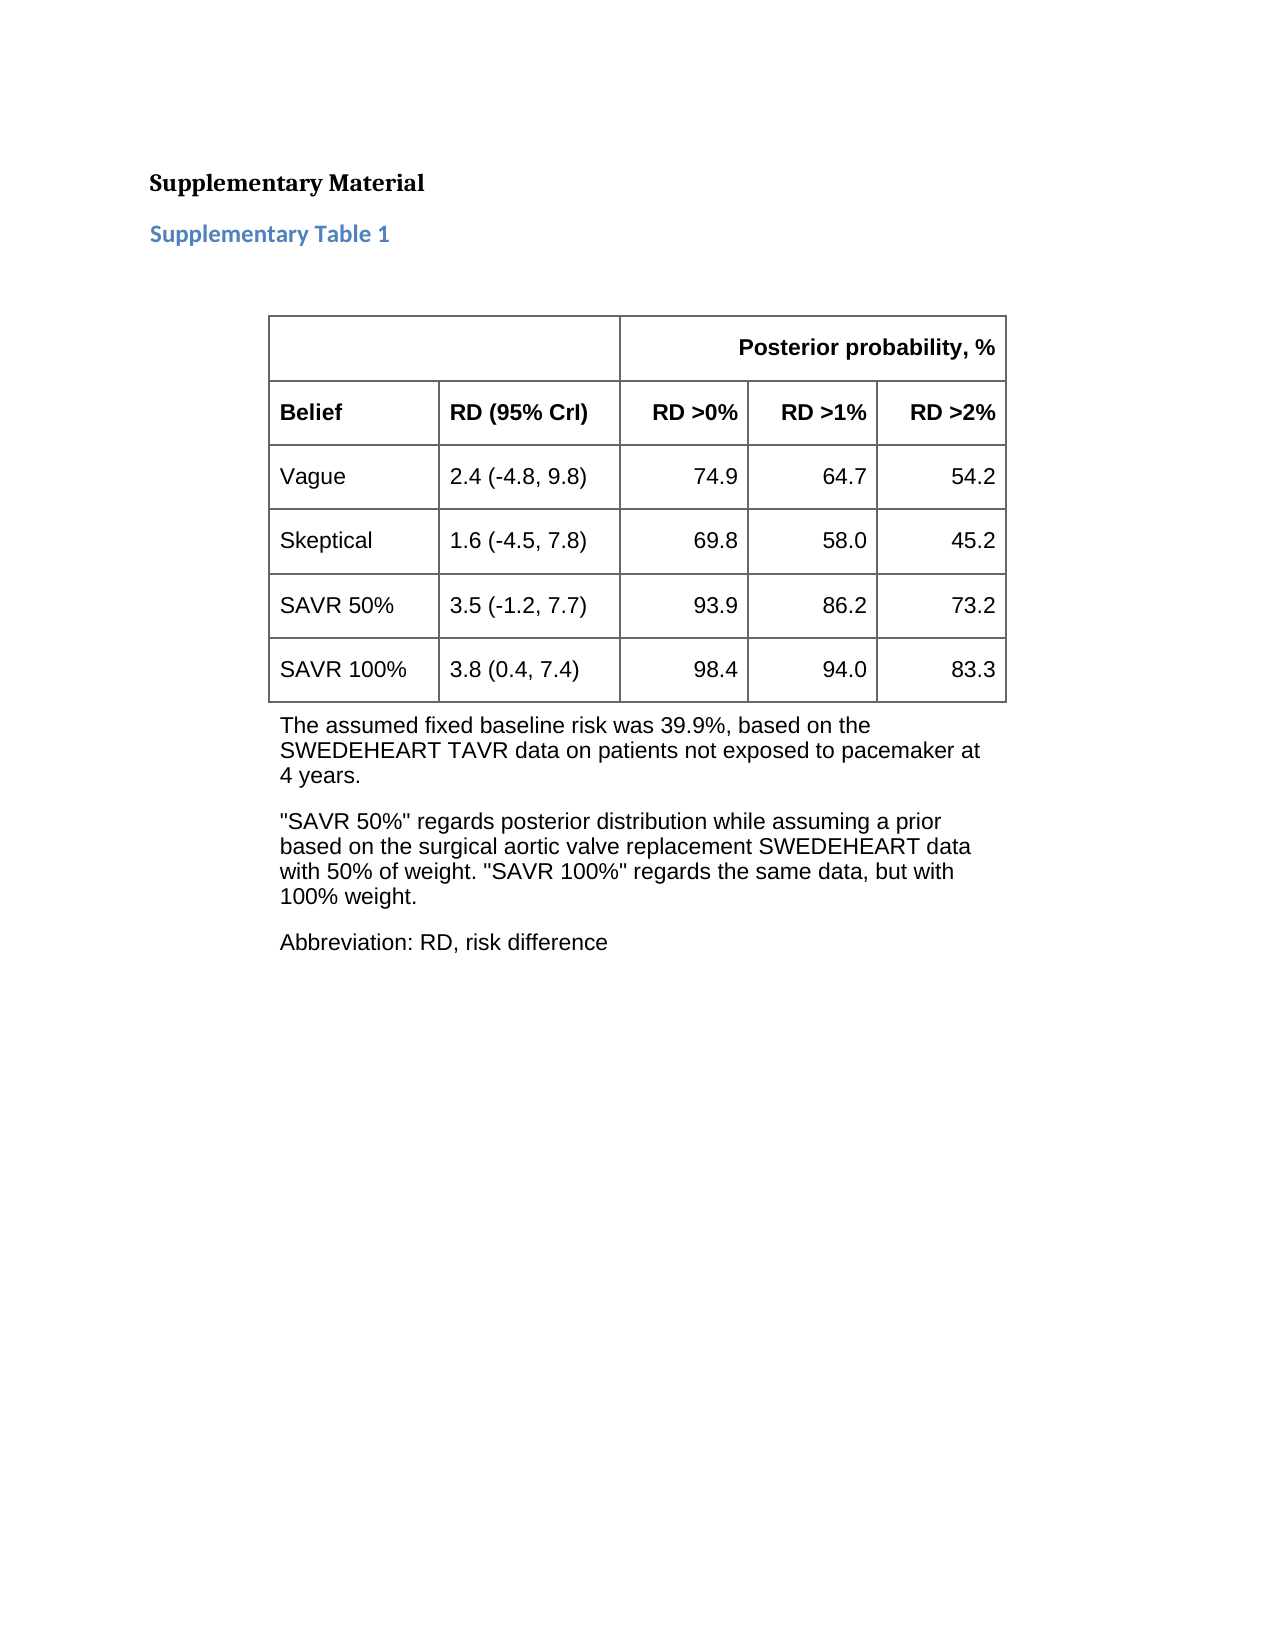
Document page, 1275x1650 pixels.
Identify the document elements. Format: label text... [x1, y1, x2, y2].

table_cell RD >1% [749, 382, 876, 444]
table_header [270, 317, 619, 379]
table_cell SAVR 100% [270, 639, 438, 701]
table_cell 58.0 [749, 510, 876, 573]
table_cell 86.2 [749, 575, 876, 637]
table_cell 74.9 [621, 446, 747, 508]
table_cell Skeptical [270, 510, 438, 573]
table_cell 83.3 [878, 639, 1005, 701]
table_cell 73.2 [878, 575, 1005, 637]
table_cell 2.4 (-4.8, 9.8) [440, 446, 619, 508]
table_cell 69.8 [621, 510, 747, 573]
table_cell The assumed fixed baseline risk was 39.9%, based on the SWEDEHEART TAVR data on patients not exposed to pacemaker at 4 years. [269, 703, 1006, 799]
table_cell 93.9 [621, 575, 747, 637]
subtitle Supplementary Table 1 [150, 218, 1125, 249]
table_cell RD (95% CrI) [440, 382, 619, 444]
table_cell 98.4 [621, 639, 747, 701]
table_cell 54.2 [878, 446, 1005, 508]
table_cell 64.7 [749, 446, 876, 508]
table_cell 3.8 (0.4, 7.4) [440, 639, 619, 701]
table_cell RD >2% [878, 382, 1005, 444]
table_cell 1.6 (-4.5, 7.8) [440, 510, 619, 573]
text Supplementary Material [150, 169, 1125, 197]
table_header Posterior probability, % [621, 317, 1005, 379]
table_cell SAVR 50% [270, 575, 438, 637]
table_cell Belief [270, 382, 438, 444]
table_cell 94.0 [749, 639, 876, 701]
table_cell Vague [270, 446, 438, 508]
table_cell Abbreviation: RD, risk difference [269, 920, 1006, 966]
table_cell 45.2 [878, 510, 1005, 573]
table_cell RD >0% [621, 382, 747, 444]
table_cell 3.5 (-1.2, 7.7) [440, 575, 619, 637]
table_cell "SAVR 50%" regards posterior distribution while assuming a prior based on the surgical aortic valve replacement SWEDEHEART data with 50% of weight. "SAVR 100%" regards the same data, but with 100% weight. [269, 799, 1006, 920]
